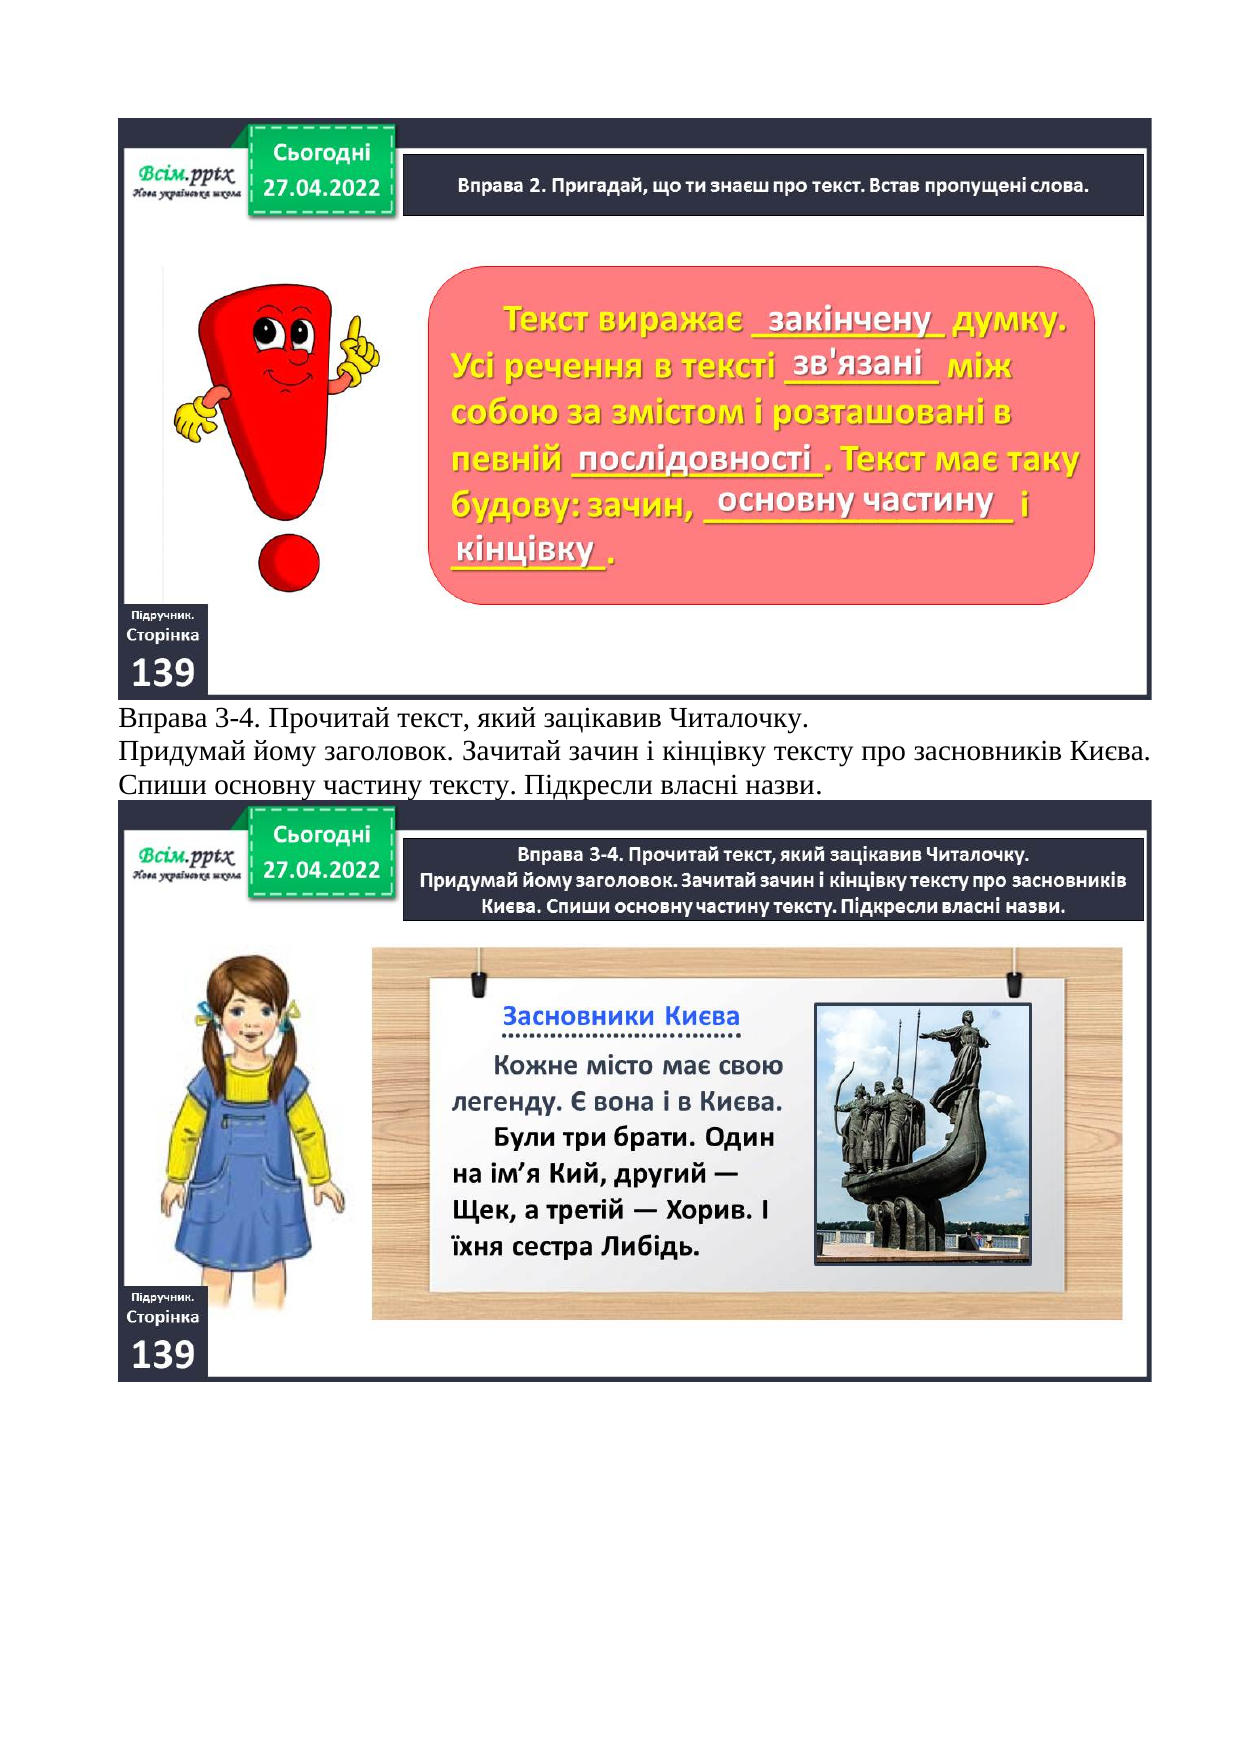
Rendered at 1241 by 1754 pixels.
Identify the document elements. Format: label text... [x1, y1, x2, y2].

picture [118, 118, 1152, 700]
text Вправа 3-4. Прочитай текст, який зацікавив Читалочку. [118, 700, 1152, 733]
text Придумай йому заголовок. Зачитай зачин і кінцівку тексту про засновників Києва. Спиши основну частину тексту. Підкресли власні назви. [118, 733, 1152, 800]
picture [118, 800, 1152, 1382]
